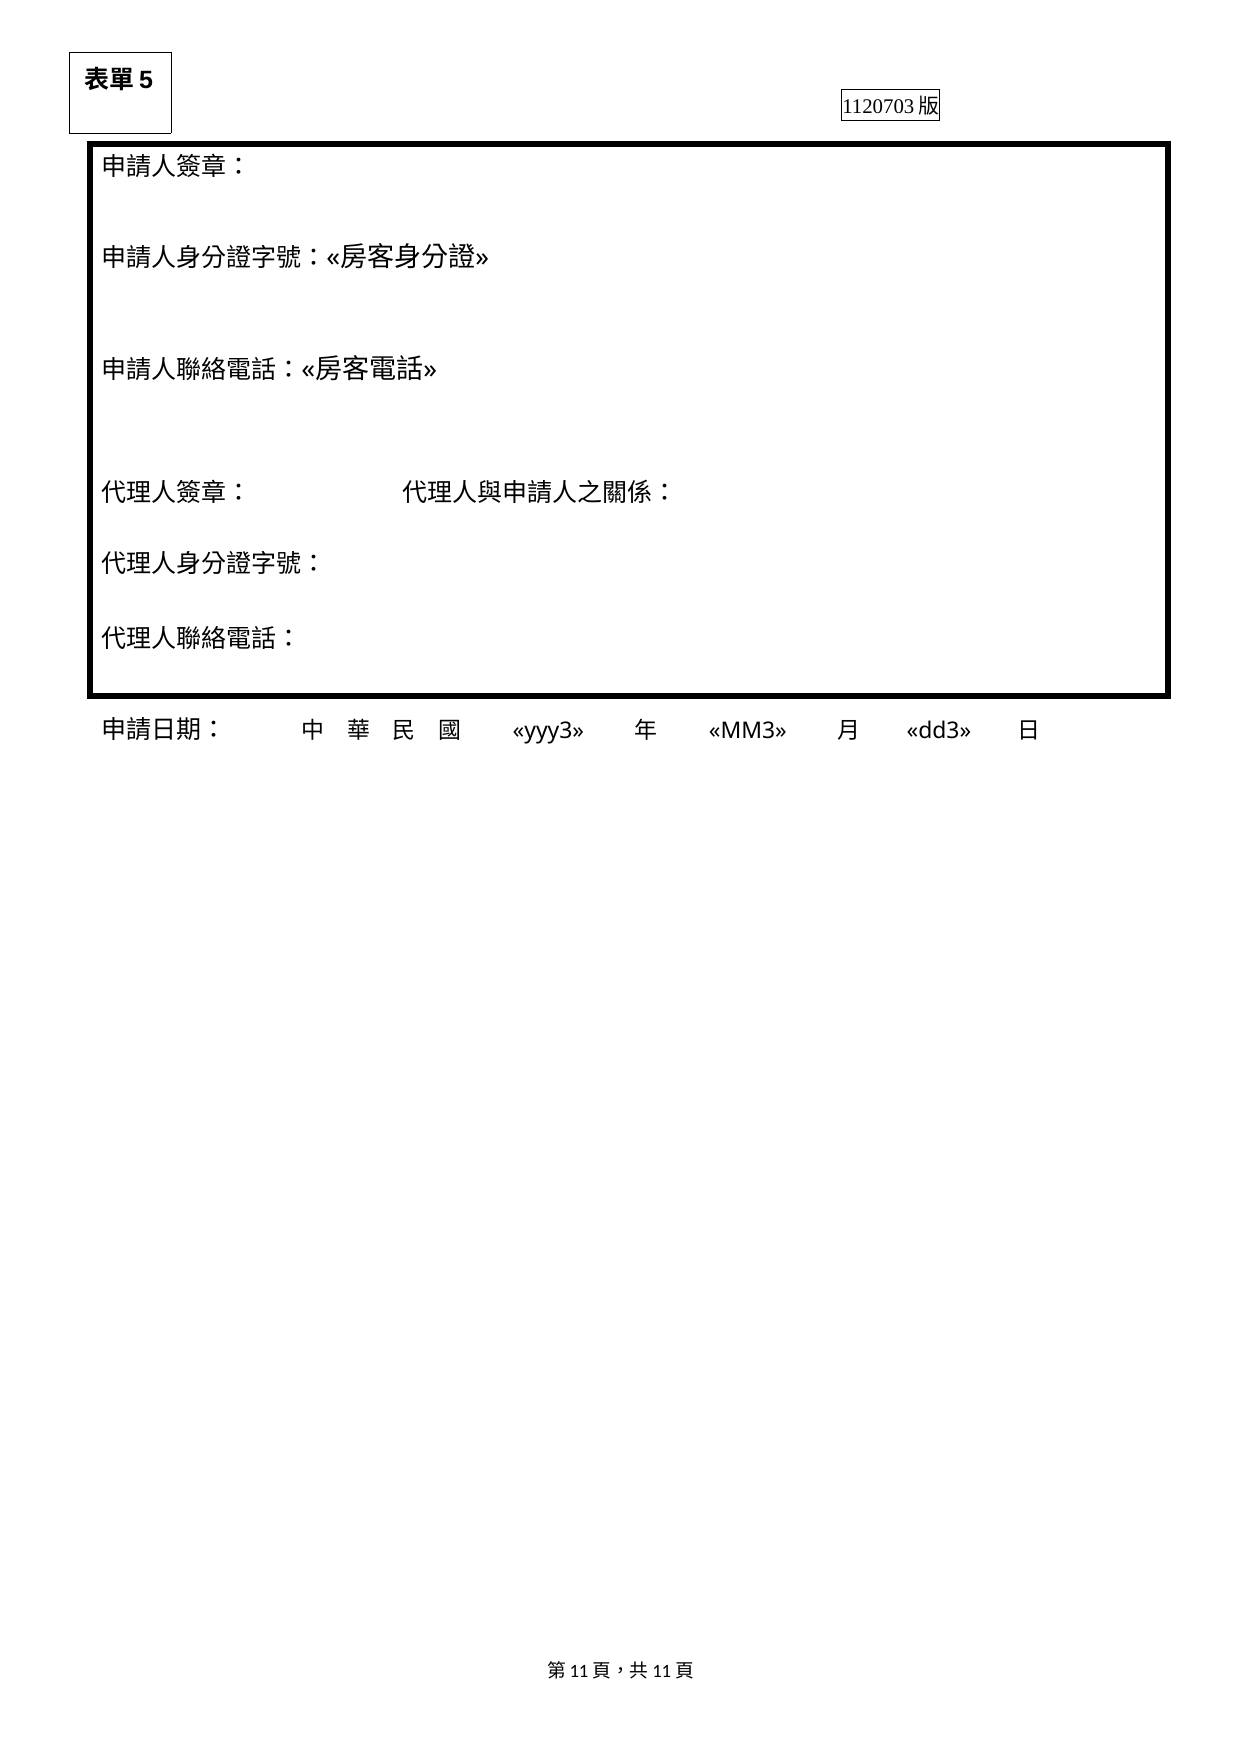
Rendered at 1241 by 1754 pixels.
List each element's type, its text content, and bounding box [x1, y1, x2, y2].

table_cell 申請日期： 中 華 民 國 «yyy3» 年 «MM3» 月 «dd3» 日 [90, 699, 1168, 755]
table_header 申請人簽章： 申請人身分證字號：«房客身分證» 申請人聯絡電話：«房客電話» 代理人簽章： 代理人與申請人之關係： 代理人身分證字號： 代理人聯絡電話： [93, 147, 1165, 693]
